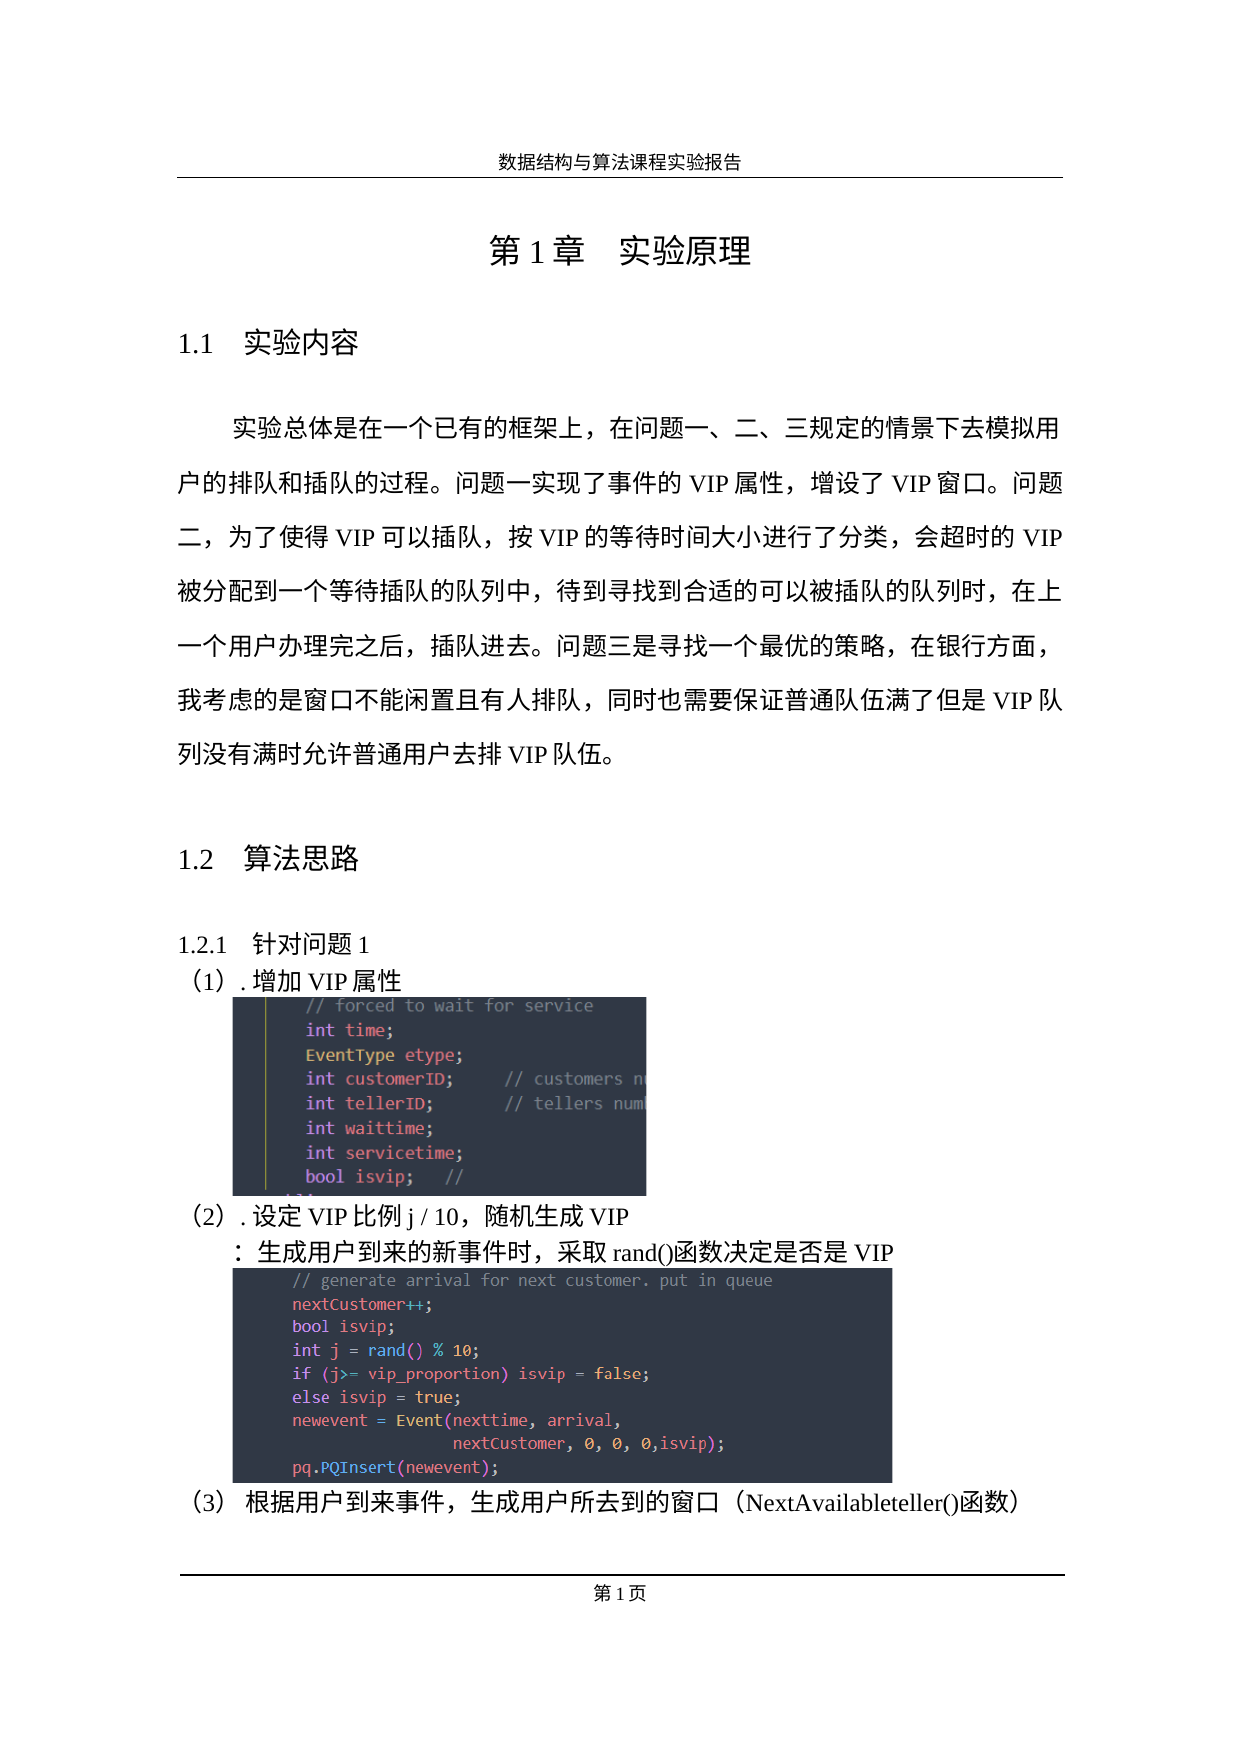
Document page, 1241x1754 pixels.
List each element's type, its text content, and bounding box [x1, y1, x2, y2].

text （2）. 设定VIP比例j / 10，随机生成VIP [177, 1196, 1063, 1232]
text 1.1 实验内容 [177, 320, 1063, 362]
text 1.2 算法思路 [177, 836, 1063, 878]
text （3） 根据用户到来事件，生成用户所去到的窗口（NextAvailableteller()函数） [177, 1482, 1063, 1519]
text （1）. 增加VIP属性 [177, 961, 1063, 997]
text 实验总体是在一个已有的框架上，在问题一、二、三规定的情景下去模拟用户的排队和插队的过程。问题一实现了事件的VIP属性，增设了VIP窗口。问题二，为了使得VIP可以插队，按VIP的等待时间大小进行了分类，会超时的VIP被分配到一个等待插队的队列中，待到寻找到合适的可以被插队的队列时，在上一个用户办理完之后，插队进去。问题三是寻找一个最优的策略，在银行方面，我考虑的是窗口不能闲置且有人排队，同时也需要保证普通队伍满了但是VIP队列没有满时允许普通用户去排VIP队伍。 [177, 409, 1063, 771]
picture [232, 1268, 893, 1483]
picture [232, 997, 647, 1196]
text ：生成用户到来的新事件时，采取rand()函数决定是否是VIP [177, 1232, 1063, 1268]
text 1.2.1 针对问题1 [177, 925, 1063, 961]
text 第1章 实验原理 [177, 225, 1063, 273]
